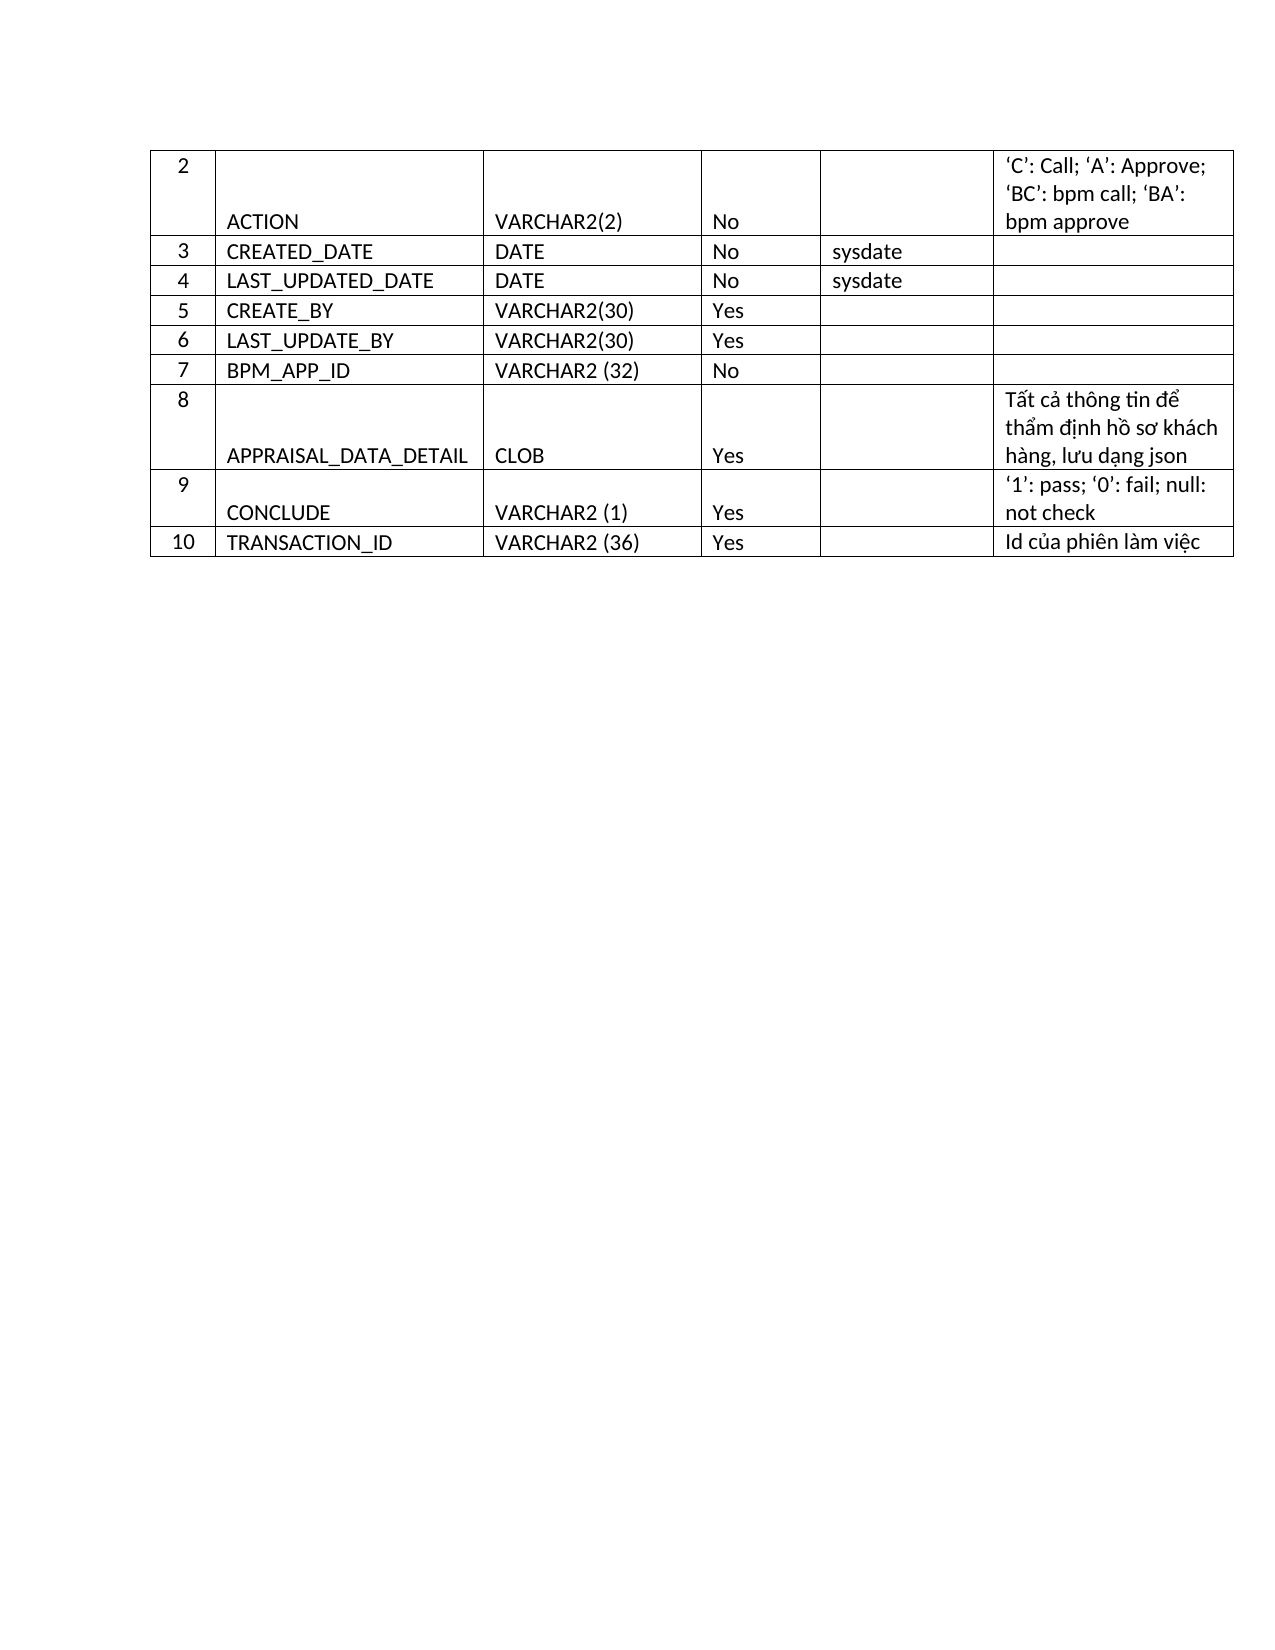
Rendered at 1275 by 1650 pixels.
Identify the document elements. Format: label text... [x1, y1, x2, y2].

table_cell Yes [702, 296, 820, 324]
table_cell [821, 385, 993, 469]
table_cell [994, 266, 1233, 295]
table_cell LAST_UPDATE_BY [216, 326, 483, 354]
table_cell 8 [151, 385, 215, 469]
table_cell ‘1’: pass; ‘0’: fail; null: not check [994, 470, 1233, 526]
table_cell [821, 151, 993, 235]
table_cell [821, 470, 993, 526]
table_cell 5 [151, 296, 215, 324]
table_cell [994, 236, 1233, 265]
table_cell 9 [151, 470, 215, 526]
table_cell CLOB [484, 385, 701, 469]
table_cell sysdate [821, 236, 993, 265]
table_cell VARCHAR2 (36) [484, 527, 701, 556]
table_cell TRANSACTION_ID [216, 527, 483, 556]
table_cell Tất cả thông tin để thẩm định hồ sơ khách hàng, lưu dạng json [994, 385, 1233, 469]
table_cell ‘C’: Call; ‘A’: Approve; ‘BC’: bpm call; ‘BA’: bpm approve [994, 151, 1233, 235]
table_cell Yes [702, 326, 820, 354]
table_cell CREATE_BY [216, 296, 483, 324]
table_cell [821, 527, 993, 556]
table_cell Yes [702, 527, 820, 556]
table_cell No [702, 236, 820, 265]
table_cell Id của phiên làm việc [994, 527, 1233, 556]
table_cell LAST_UPDATED_DATE [216, 266, 483, 295]
table_cell [821, 296, 993, 324]
table_cell VARCHAR2(30) [484, 326, 701, 354]
table_cell sysdate [821, 266, 993, 295]
table_cell No [702, 151, 820, 235]
table_cell DATE [484, 266, 701, 295]
table_cell VARCHAR2(30) [484, 296, 701, 324]
table_cell 6 [151, 326, 215, 354]
table_cell [994, 355, 1233, 384]
table_cell [821, 326, 993, 354]
table_cell 7 [151, 355, 215, 384]
table_cell [994, 296, 1233, 324]
table_cell No [702, 266, 820, 295]
table_cell 10 [151, 527, 215, 556]
table_cell Yes [702, 470, 820, 526]
table_cell CONCLUDE [216, 470, 483, 526]
table_cell 4 [151, 266, 215, 295]
table_cell APPRAISAL_DATA_DETAIL [216, 385, 483, 469]
table_cell VARCHAR2 (32) [484, 355, 701, 384]
table_cell Yes [702, 385, 820, 469]
table_cell 3 [151, 236, 215, 265]
table_cell 2 [151, 151, 215, 235]
table_cell VARCHAR2(2) [484, 151, 701, 235]
table_cell ACTION [216, 151, 483, 235]
table_cell VARCHAR2 (1) [484, 470, 701, 526]
table_cell No [702, 355, 820, 384]
table_cell BPM_APP_ID [216, 355, 483, 384]
table_cell DATE [484, 236, 701, 265]
table_cell [994, 326, 1233, 354]
table_cell CREATED_DATE [216, 236, 483, 265]
table_cell [821, 355, 993, 384]
